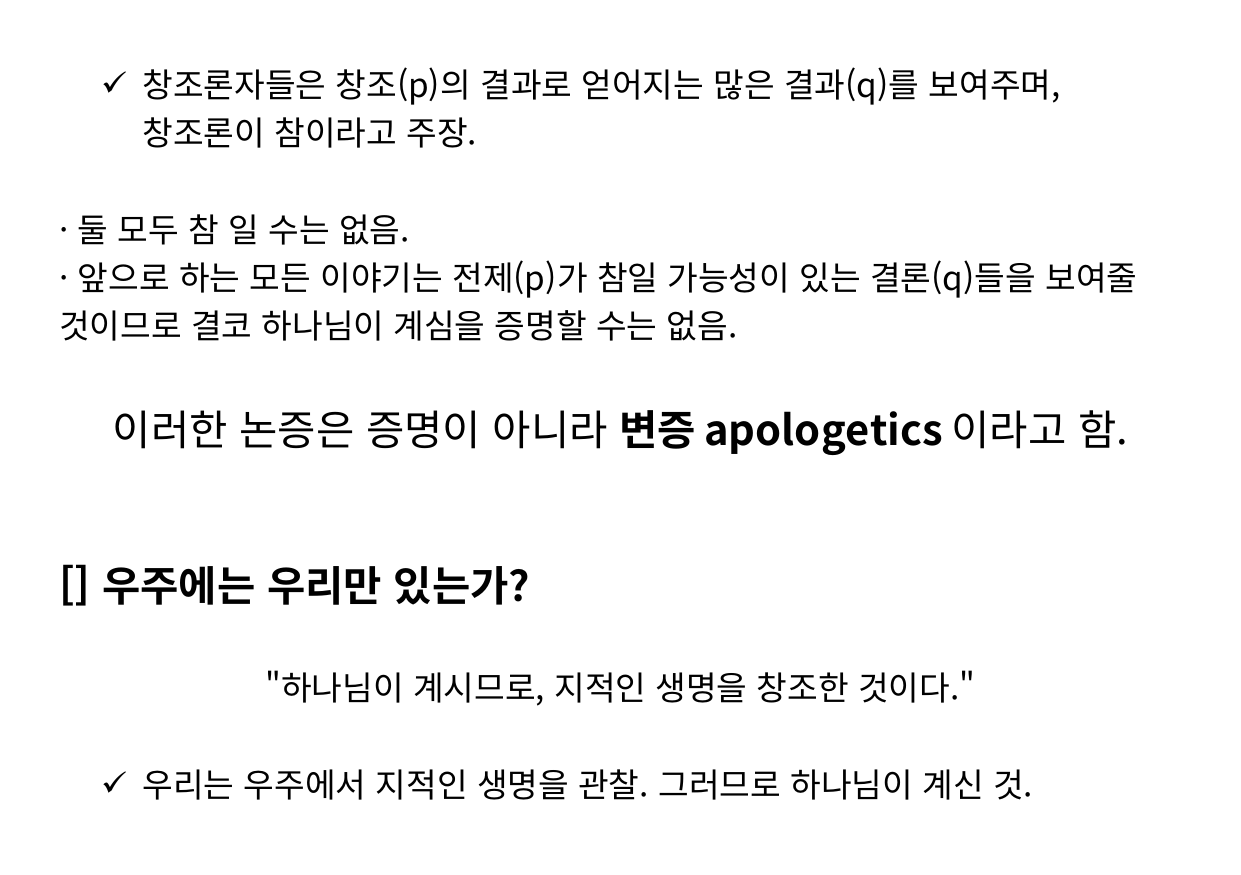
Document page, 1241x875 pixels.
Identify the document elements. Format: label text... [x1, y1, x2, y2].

text "하나님이 계시므로, 지적인 생명을 창조한 것이다." [59, 662, 1181, 710]
text · 앞으로 하는 모든 이야기는 전제(p)가 참일 가능성이 있는 결론(q)들을 보여줄 것이므로 결코 하나님이 계심을 증명할 수는 없음. [59, 252, 1181, 348]
subtitle [] 우주에는 우리만 있는가? [59, 553, 1181, 614]
list 창조론자들은 창조(p)의 결과로 얻어지는 많은 결과(q)를 보여주며, 창조론이 참이라고 주장. [101, 59, 1181, 155]
list 우리는 우주에서 지적인 생명을 관찰. 그러므로 하나님이 계신 것. [101, 758, 1181, 807]
text · 둘 모두 참 일 수는 없음. [59, 204, 1181, 252]
text 이러한 논증은 증명이 아니라 변증apologetics이라고 함. [59, 397, 1181, 457]
